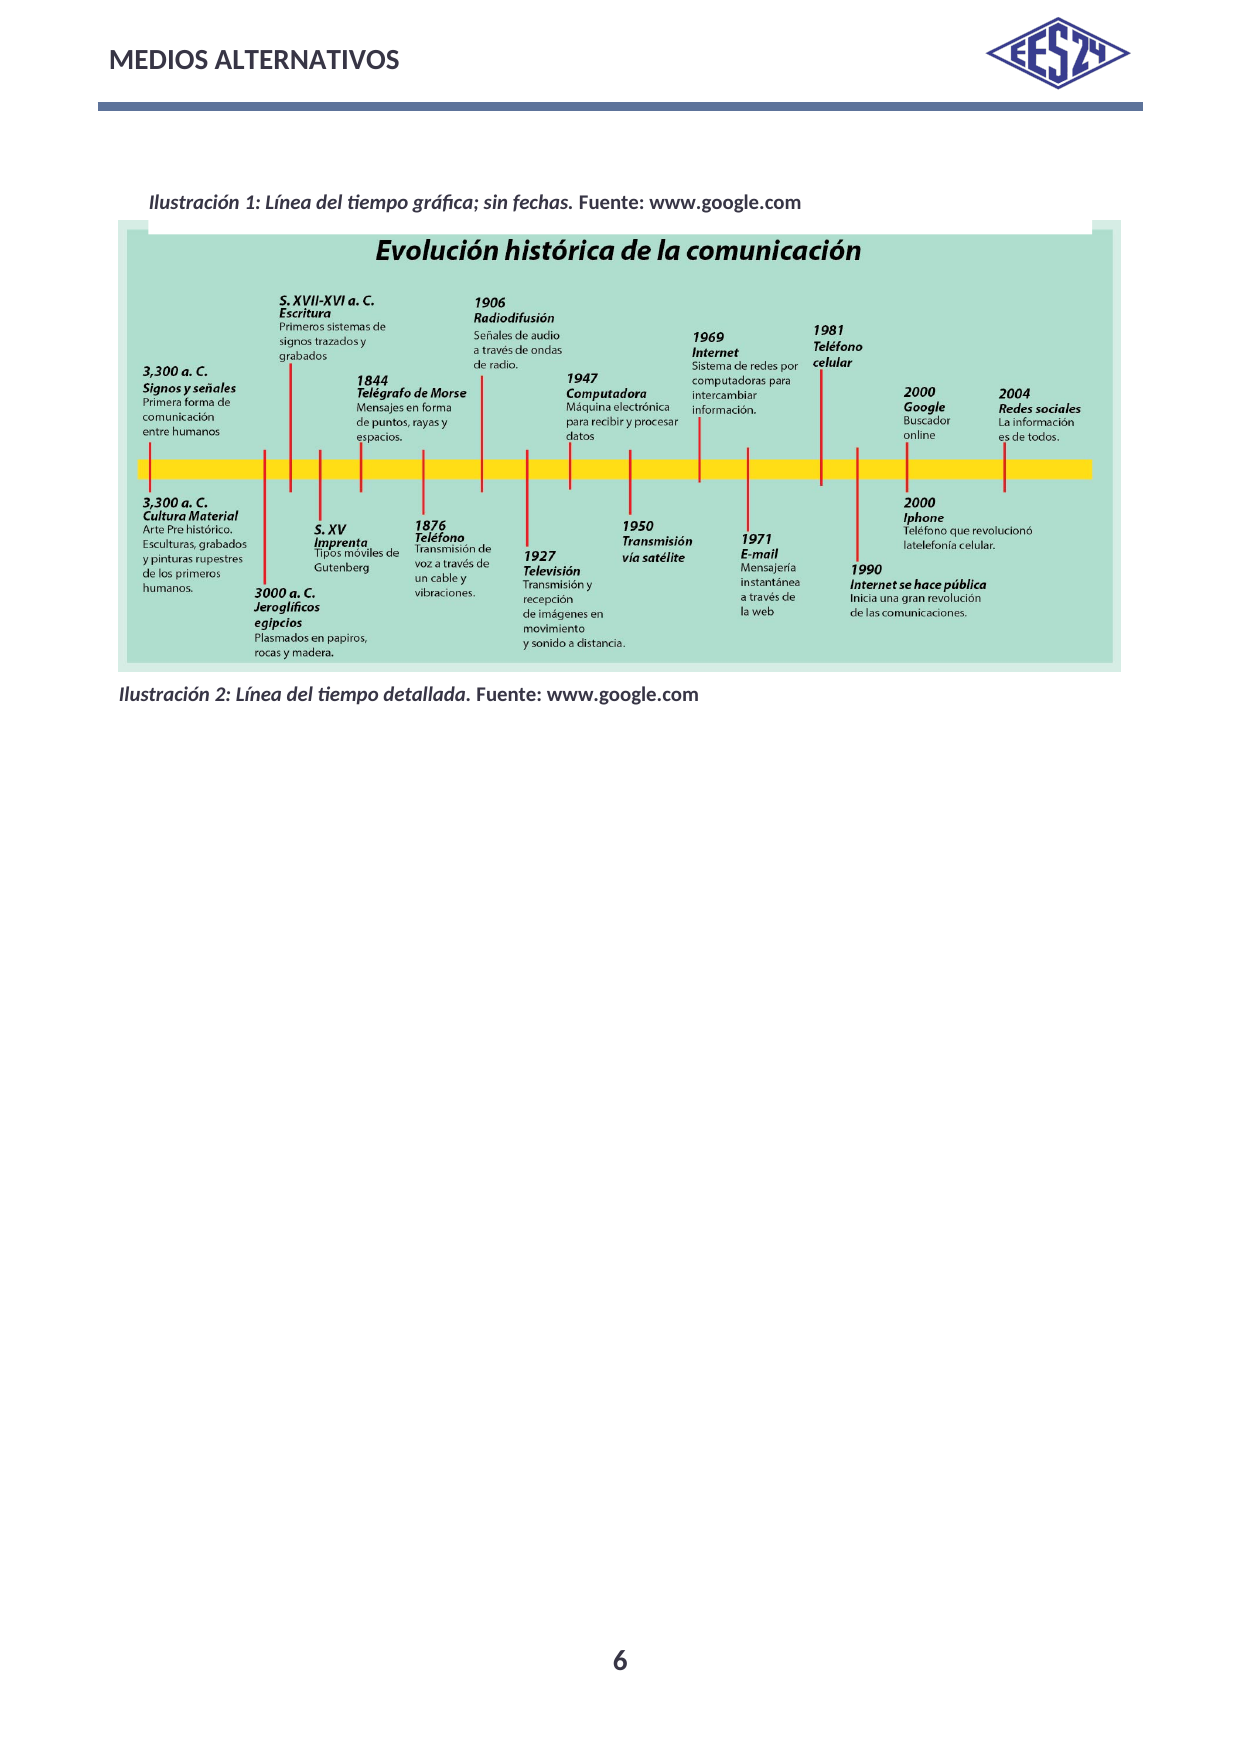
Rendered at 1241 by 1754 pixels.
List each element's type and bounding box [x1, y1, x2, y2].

picture [118, 220, 1121, 672]
picture [964, 1, 1143, 93]
